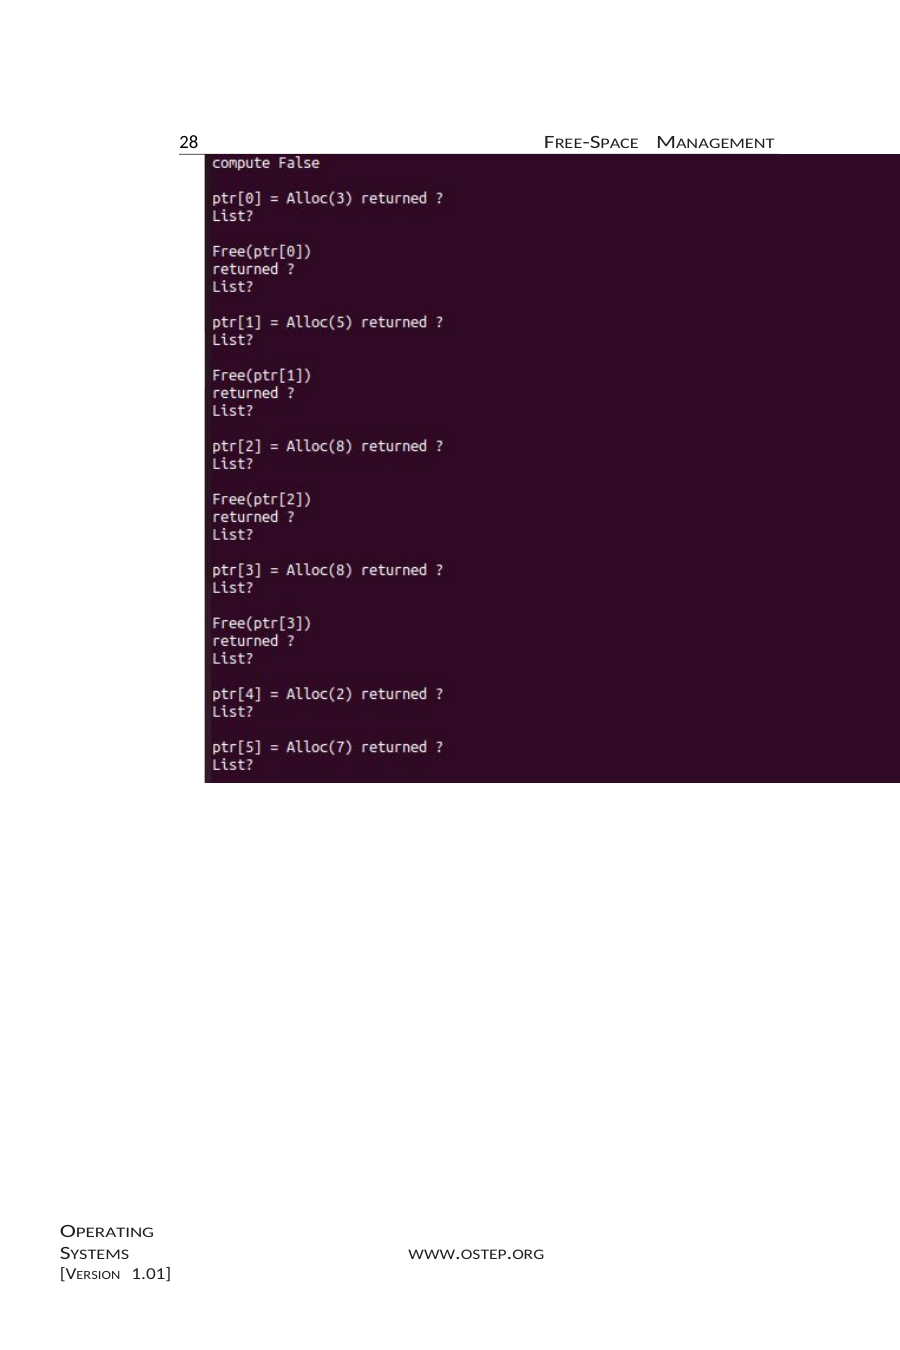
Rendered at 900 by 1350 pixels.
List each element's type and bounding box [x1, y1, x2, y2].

picture [204, 154, 900, 783]
